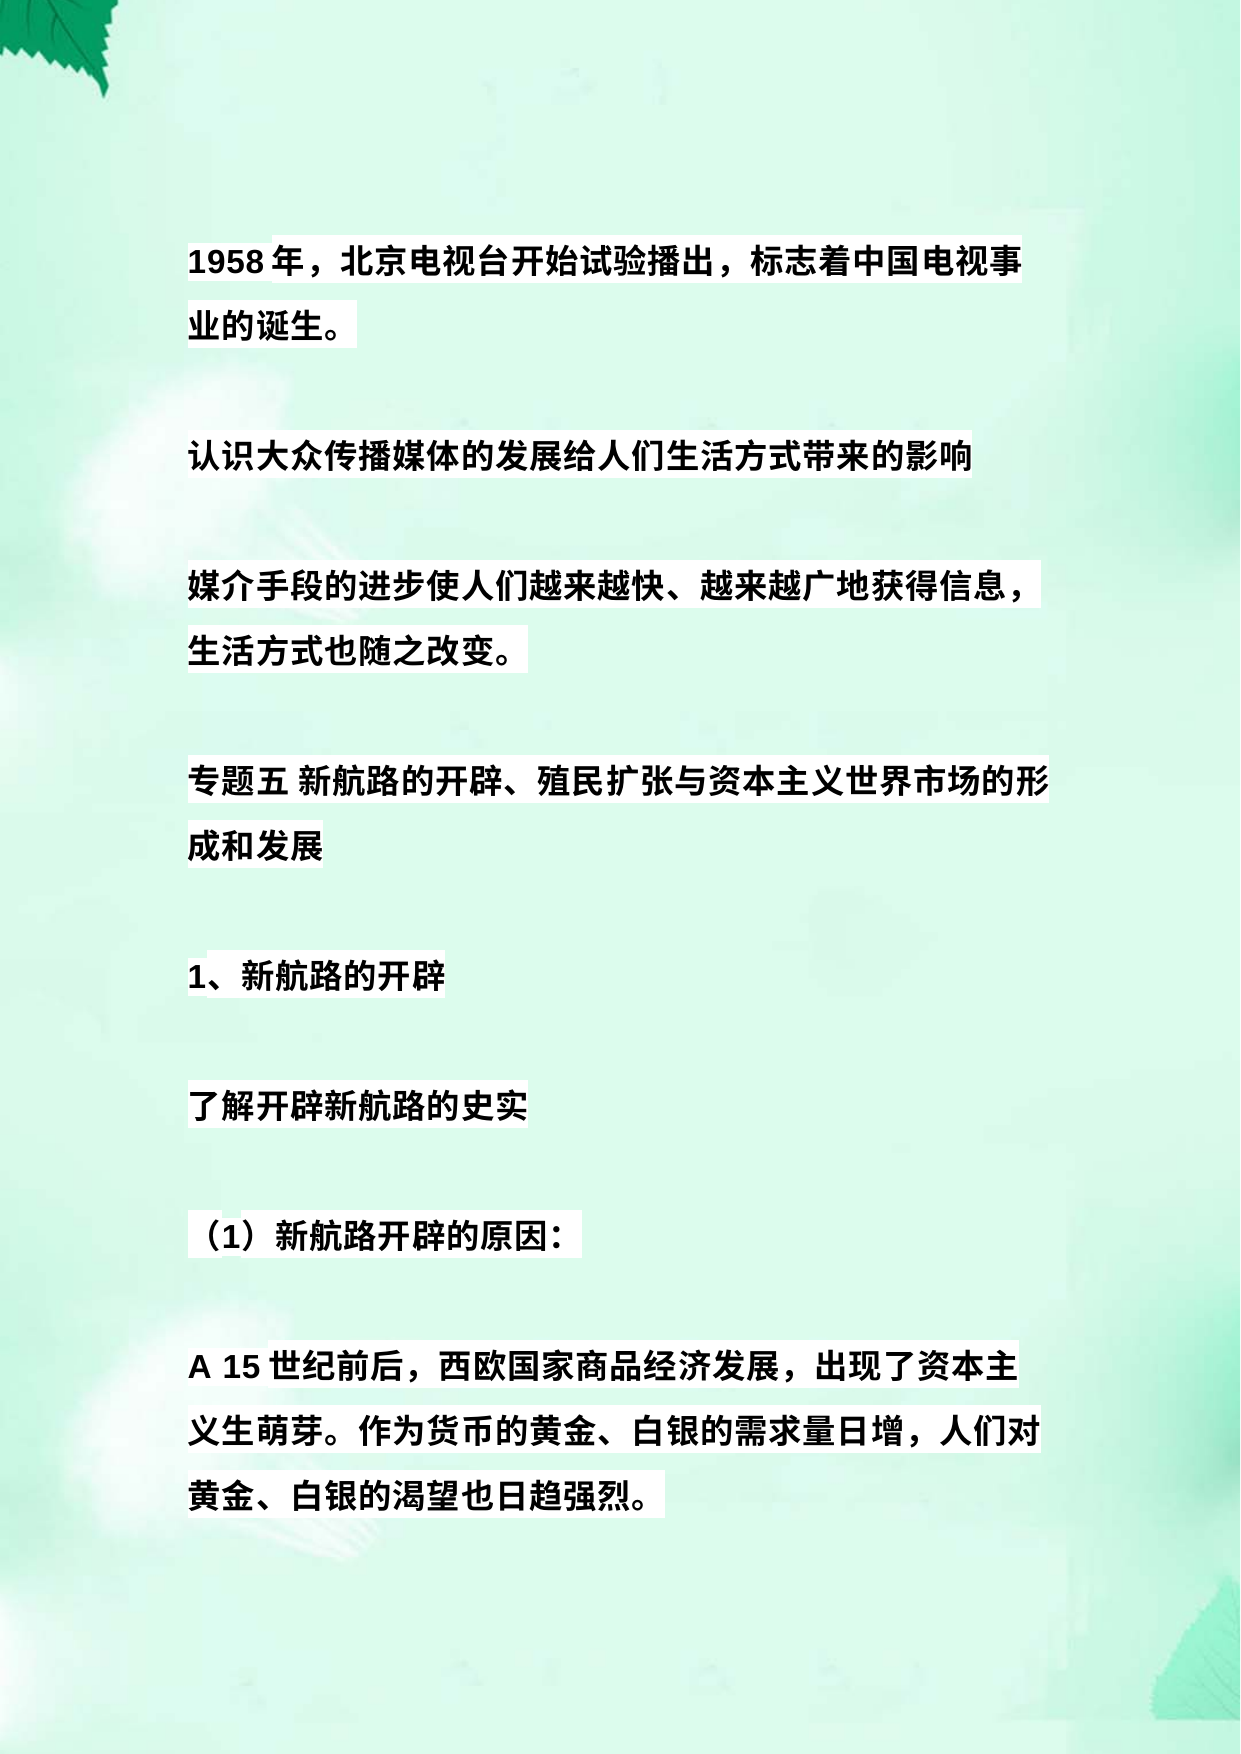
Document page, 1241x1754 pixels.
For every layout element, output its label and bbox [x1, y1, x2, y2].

text [187, 162, 1053, 1527]
picture [0, 0, 1241, 1754]
